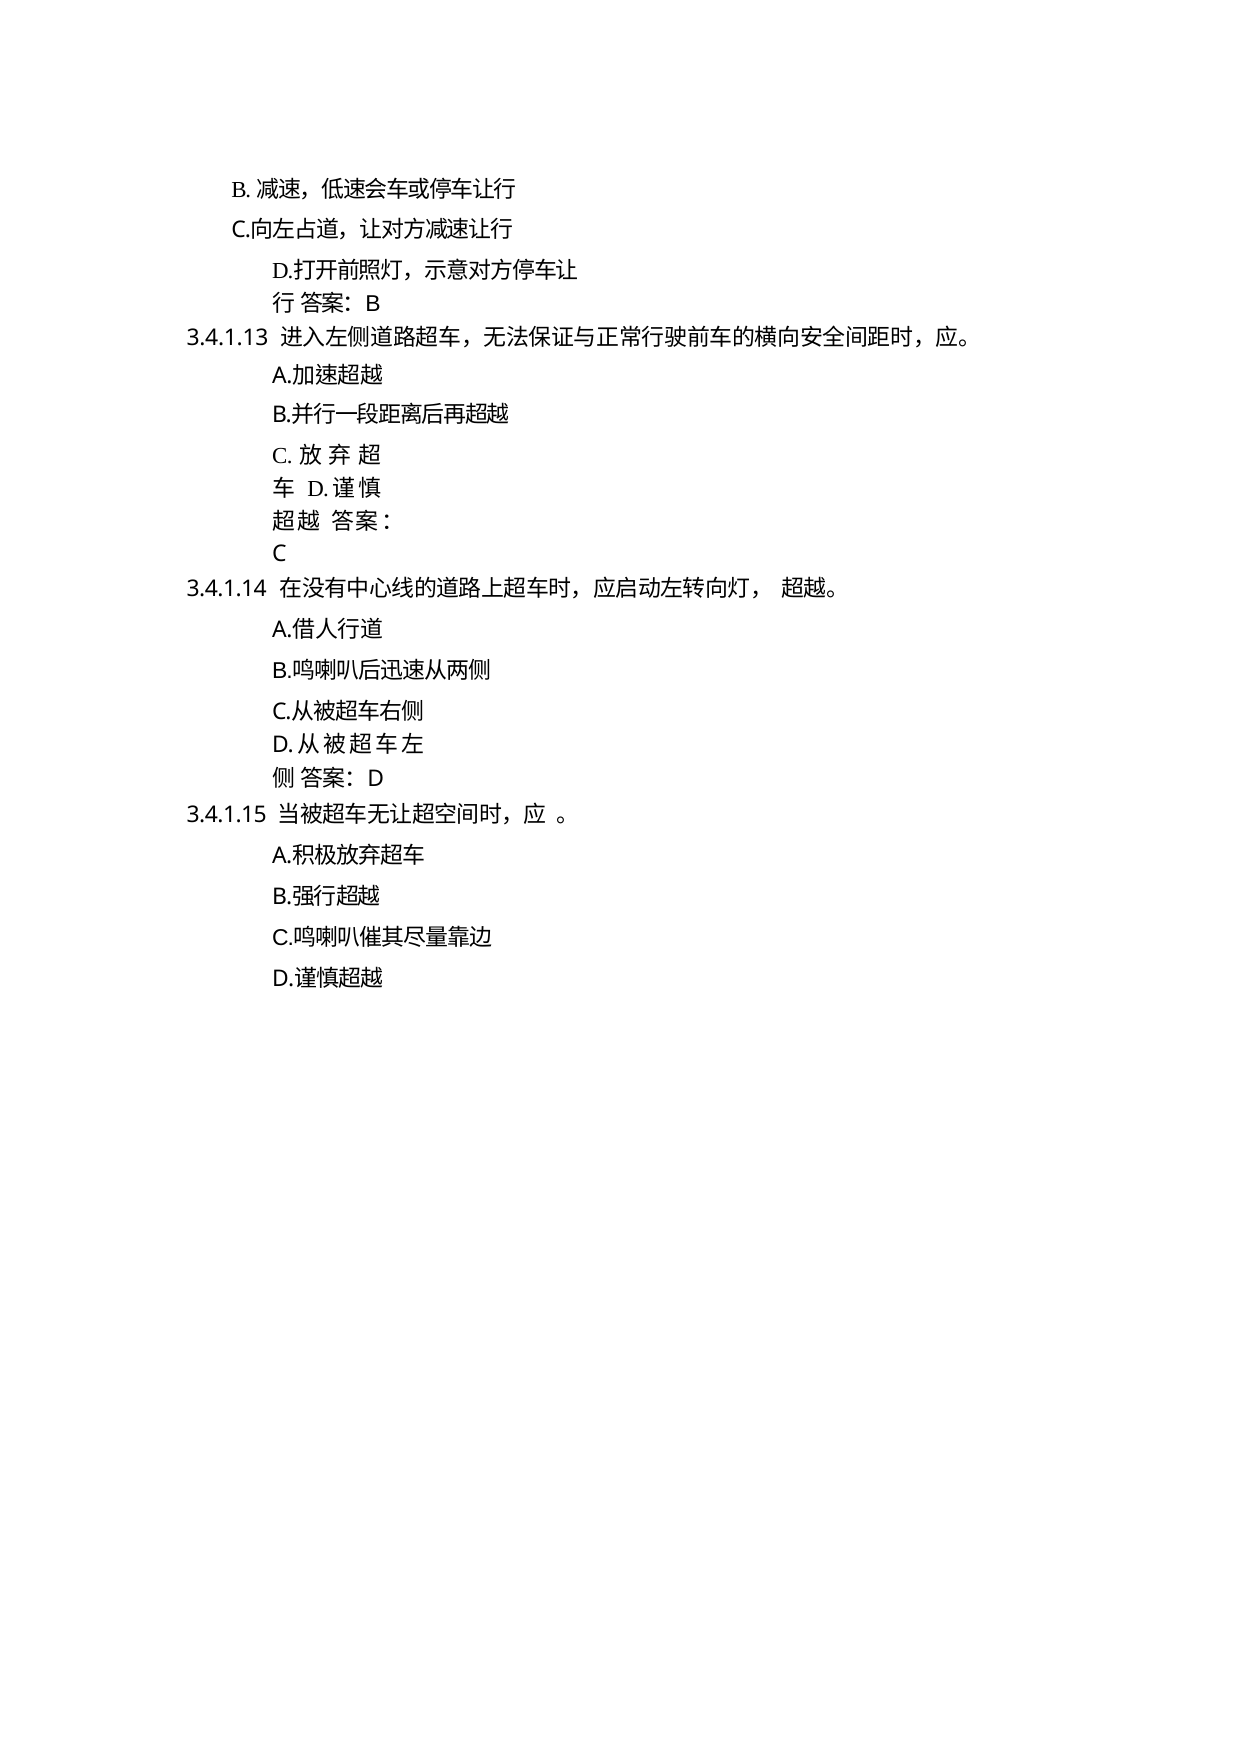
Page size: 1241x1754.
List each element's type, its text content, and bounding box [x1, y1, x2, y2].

text 3.4.1.15 当被超车无让超空间时，应 。 [186, 796, 1054, 829]
text C.鸣喇叭催其尽量靠边 [272, 919, 1054, 952]
text D.打开前照灯，示意对方停车让行 答案：B [272, 252, 598, 318]
text B.并行一段距离后再超越 [272, 398, 1054, 429]
text C.从被超车右侧 D.从被超车左侧 答案：D [272, 693, 424, 793]
text 3.4.1.13 进入左侧道路超车，无法保证与正常行驶前车的横向安全间距时，应。 [186, 319, 1054, 352]
text B.鸣喇叭后迅速从两侧 [272, 652, 1054, 685]
text C.放弃超车 D.谨慎超越 答案：C [272, 437, 381, 568]
text A.借人行道 [272, 611, 1054, 644]
text 3.4.1.14 在没有中心线的道路上超车时，应启动左转向灯， 超越。 [186, 570, 1054, 604]
text D.谨慎超越 [272, 959, 1054, 993]
text C.向左占道，让对方减速让行 [231, 211, 1054, 244]
text A.加速超越 [272, 359, 1054, 391]
text A.积极放弃超车 [272, 837, 1054, 871]
text B. 减速，低速会车或停车让行 [231, 171, 1054, 204]
text B.强行超越 [272, 878, 1054, 911]
